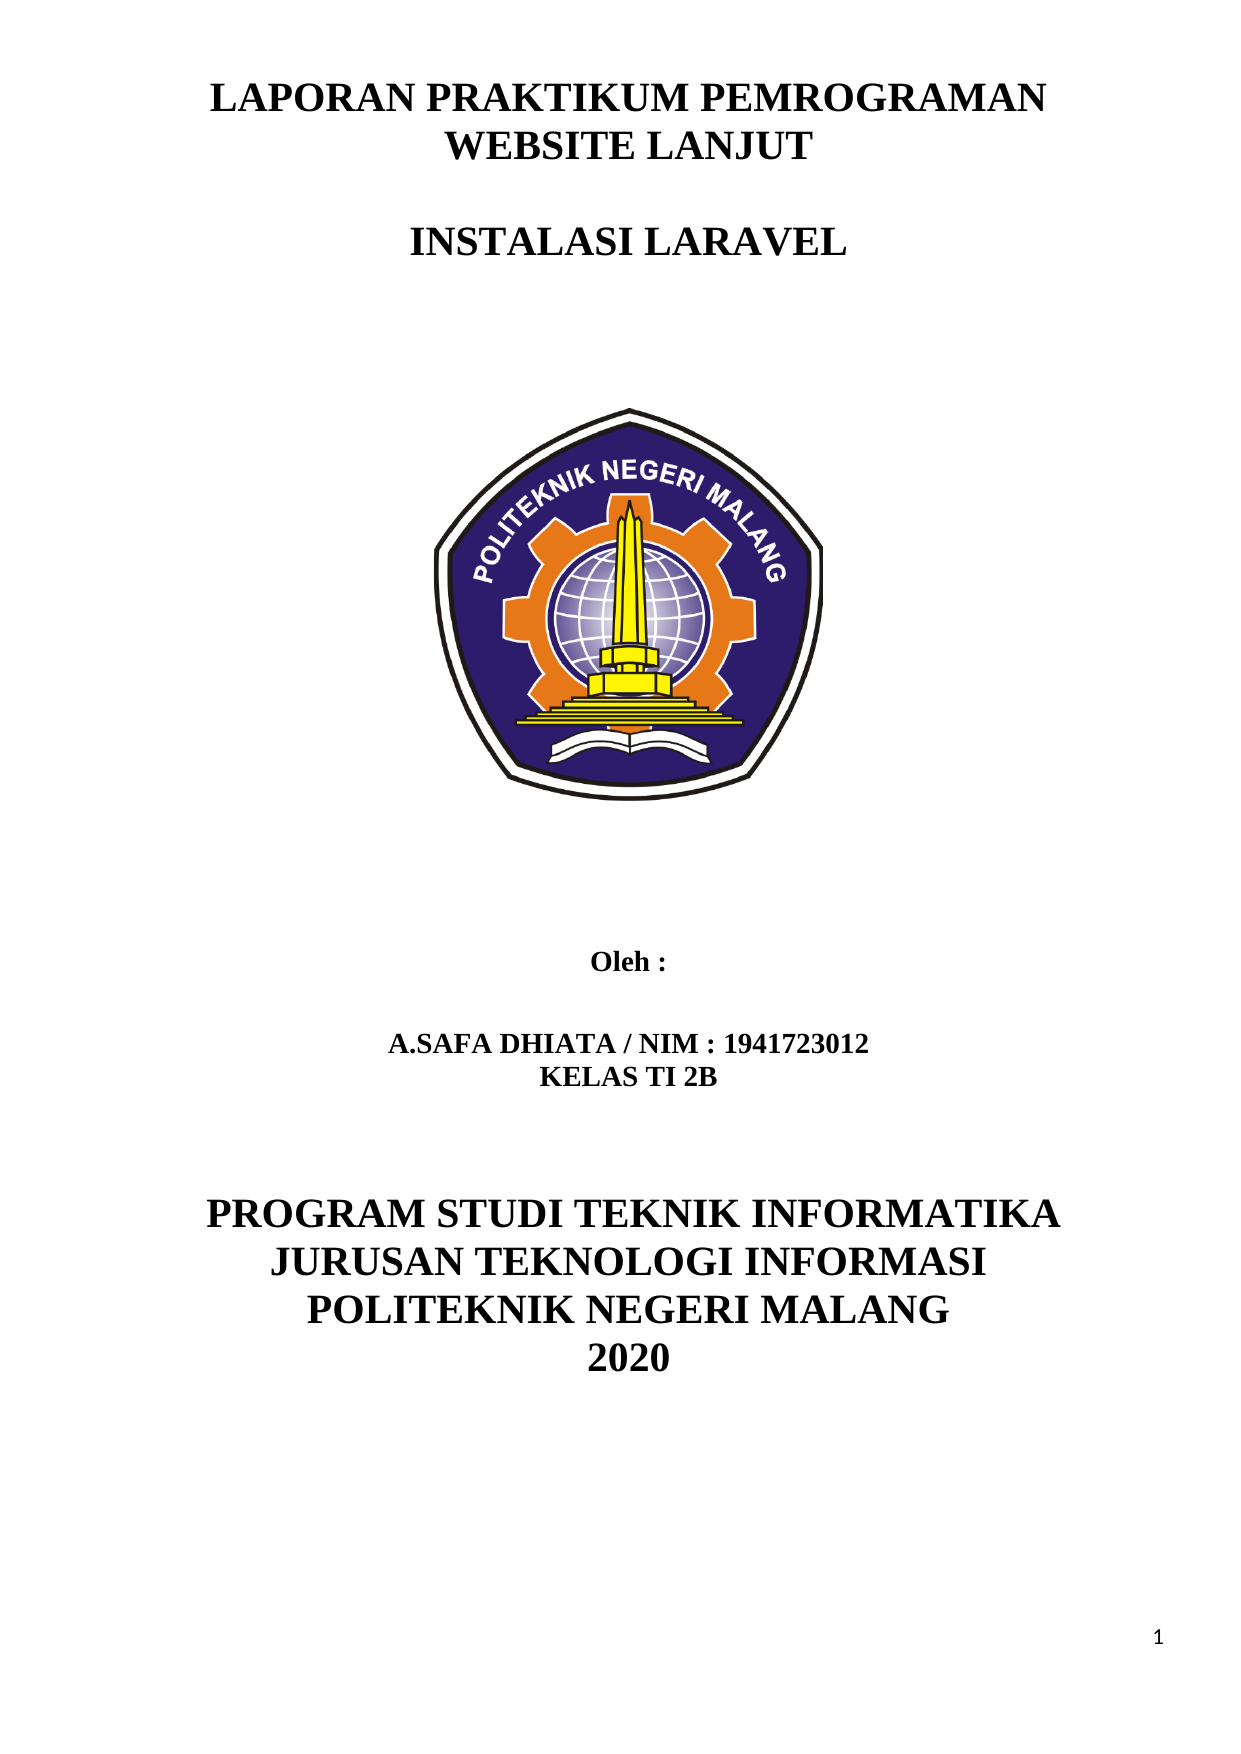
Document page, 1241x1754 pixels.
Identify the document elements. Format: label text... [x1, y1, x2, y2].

picture [433, 408, 823, 801]
text JURUSAN TEKNOLOGI INFORMASI [77, 1237, 1180, 1284]
text 2020 [77, 1332, 1180, 1380]
text INSTALASI LARAVEL [77, 217, 1180, 264]
text PROGRAM STUDI TEKNIK INFORMATIKA [77, 1189, 1180, 1237]
text A.SAFA DHIATA / NIM : 1941723012 [77, 1026, 1180, 1059]
text KELAS TI 2B [77, 1059, 1180, 1093]
text POLITEKNIK NEGERI MALANG [77, 1284, 1180, 1332]
text Oleh : [77, 944, 1180, 978]
text LAPORAN PRAKTIKUM PEMROGRAMAN [77, 73, 1180, 121]
text WEBSITE LANJUT [77, 121, 1180, 169]
